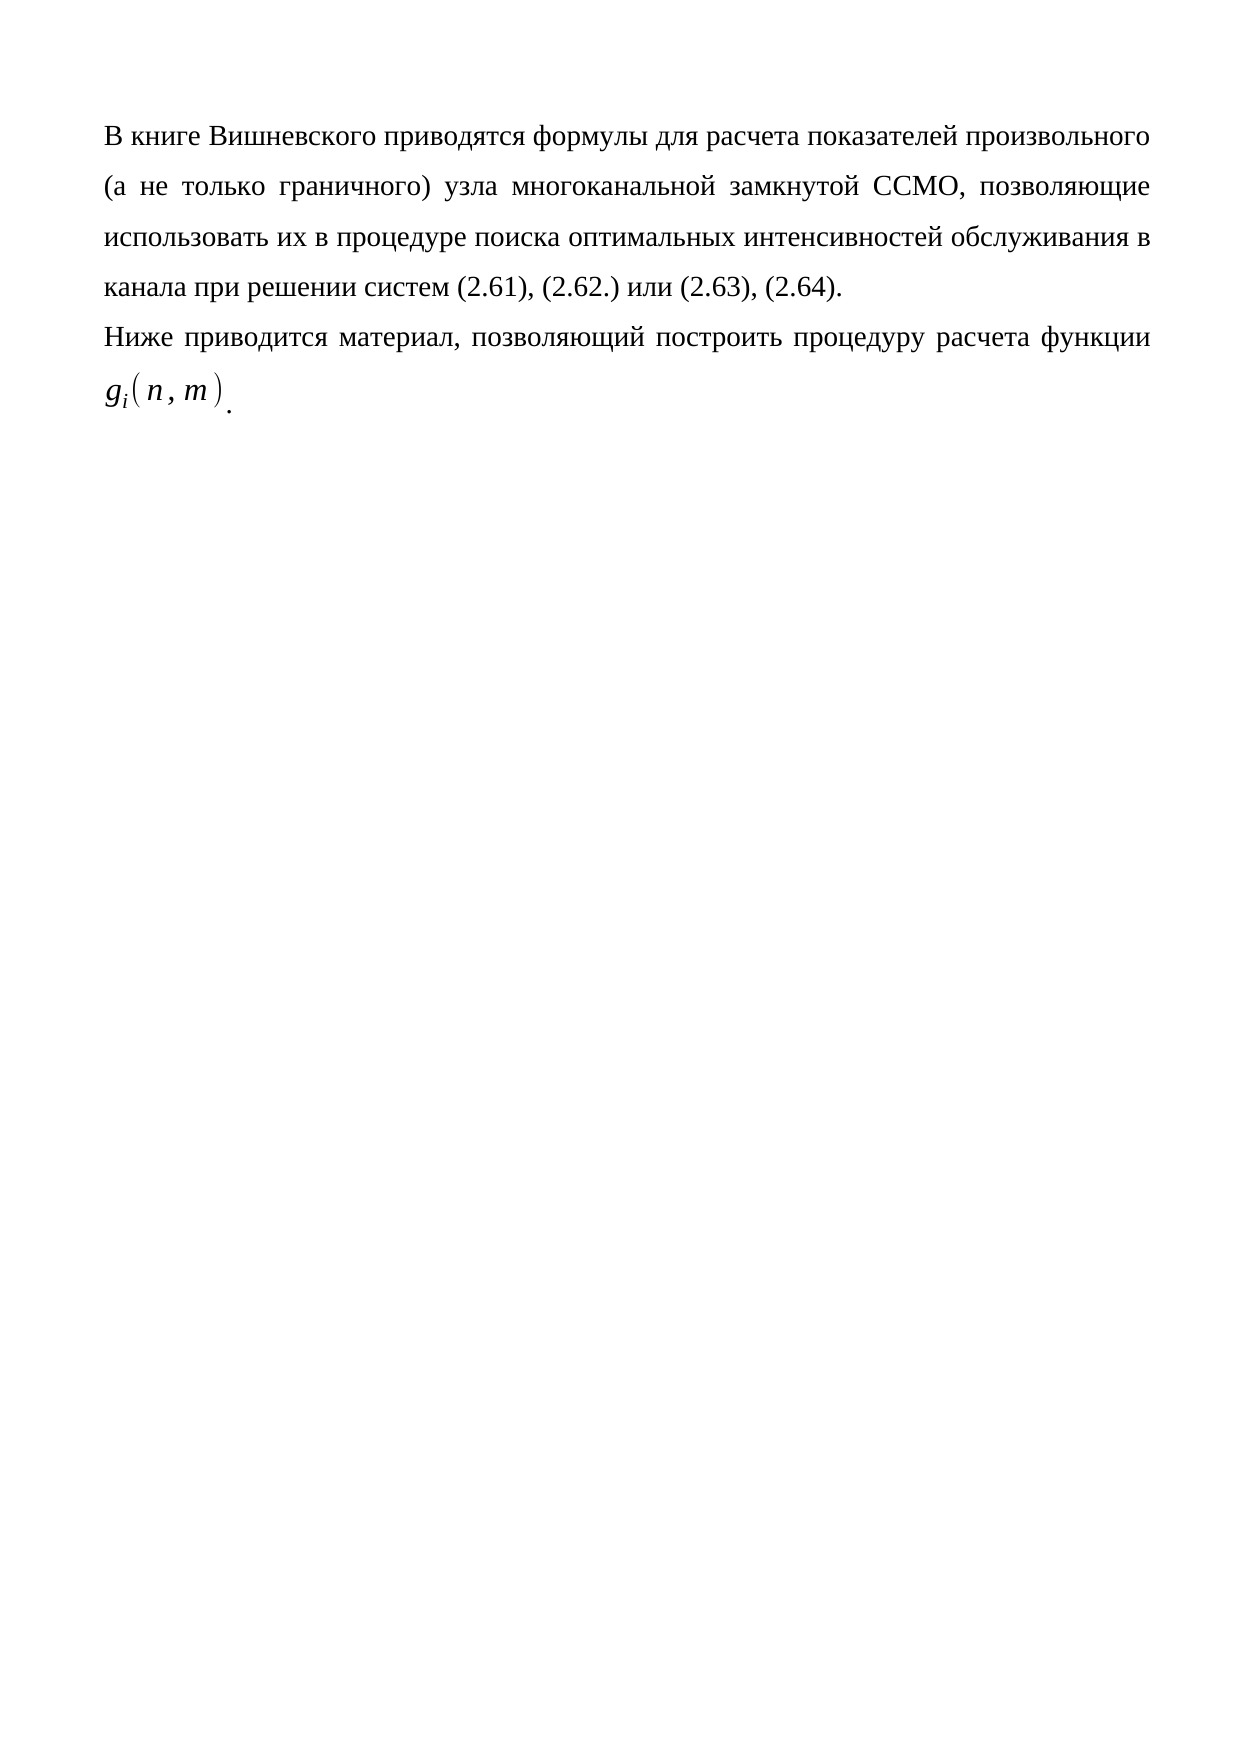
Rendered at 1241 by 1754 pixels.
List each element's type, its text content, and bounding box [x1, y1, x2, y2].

text В книге Вишневского приводятся формулы для расчета показателей произвольного (а не только граничного) узла многоканальной замкнутой ССМО, позволяющие использовать их в процедуре поиска оптимальных интенсивностей обслуживания в канала при решении систем (2.61), (2.62.) или (2.63), (2.64). [103, 118, 1152, 303]
text Ниже приводится материал, позволяющий построить процедуру расчета функции . [103, 319, 1152, 420]
